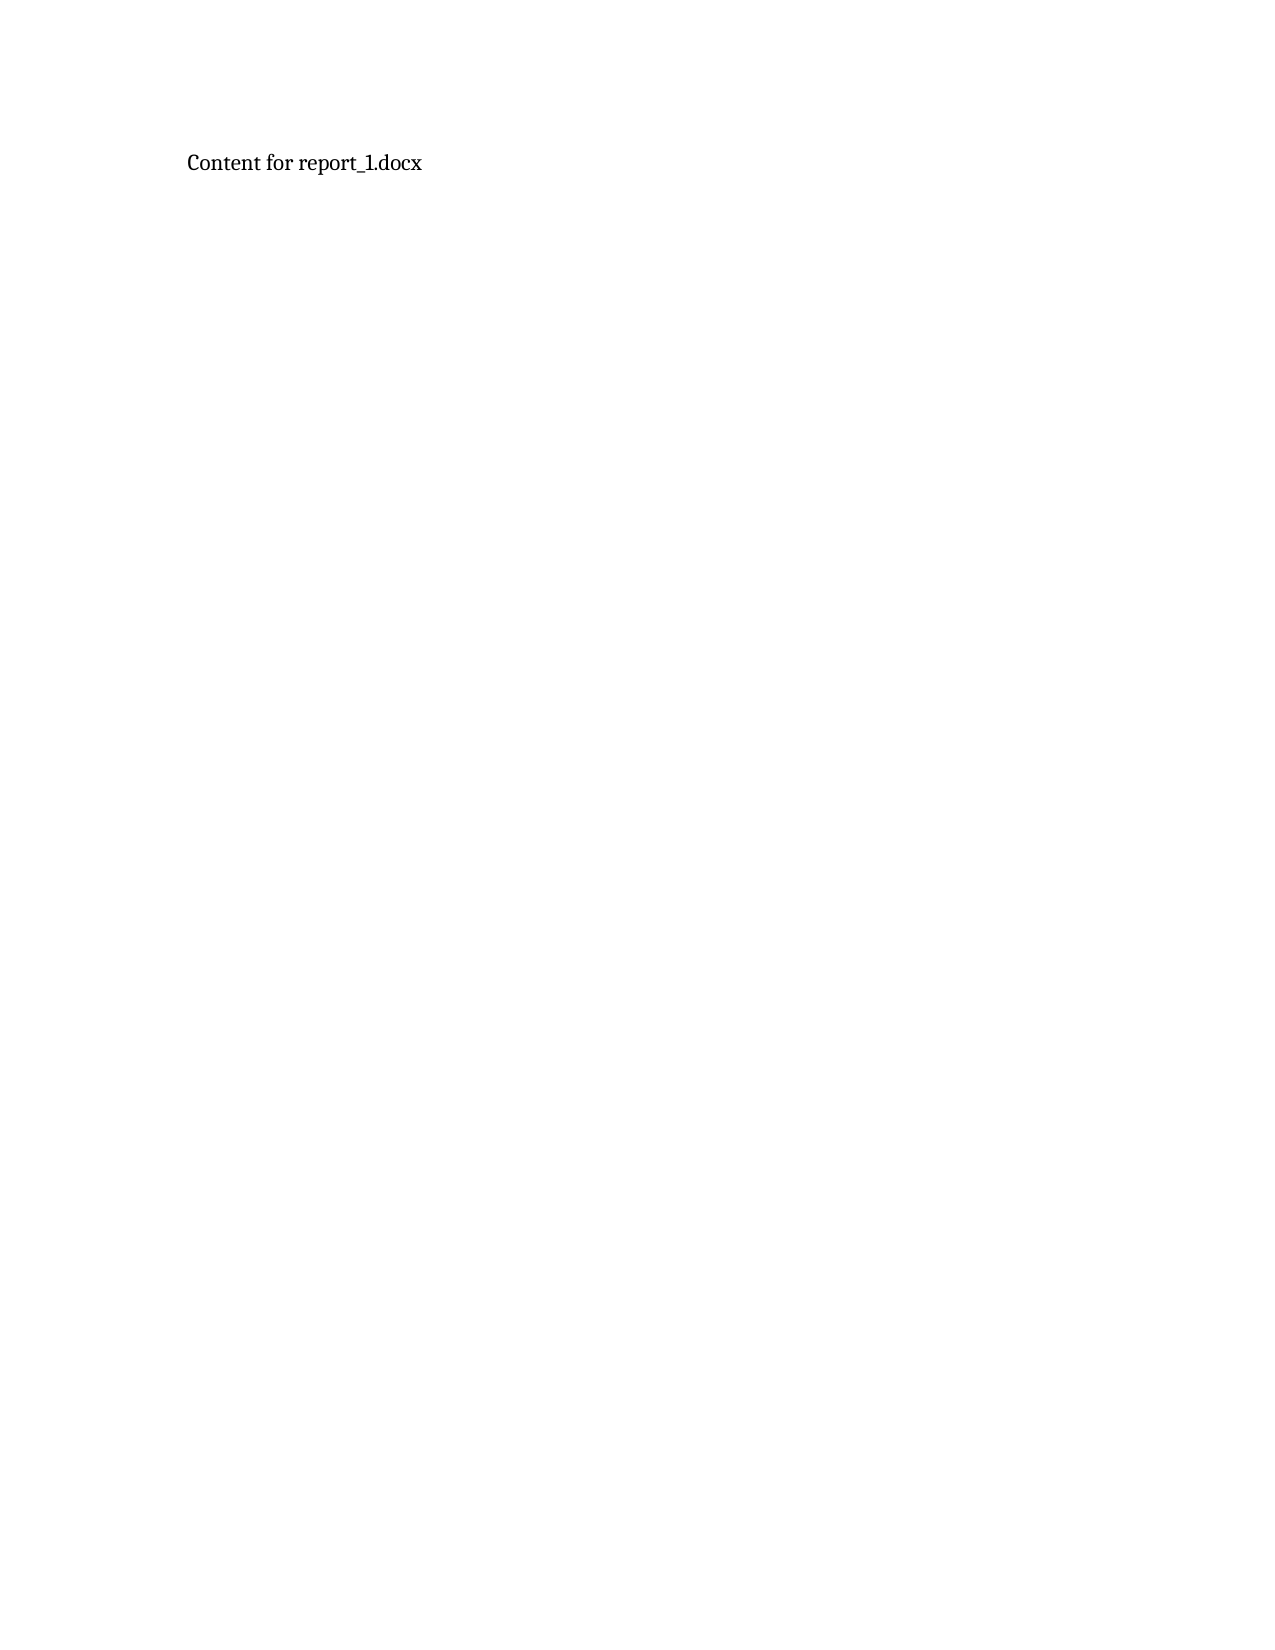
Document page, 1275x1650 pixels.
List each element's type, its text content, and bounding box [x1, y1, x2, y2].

text Content for report_1.docx [187, 150, 1087, 176]
